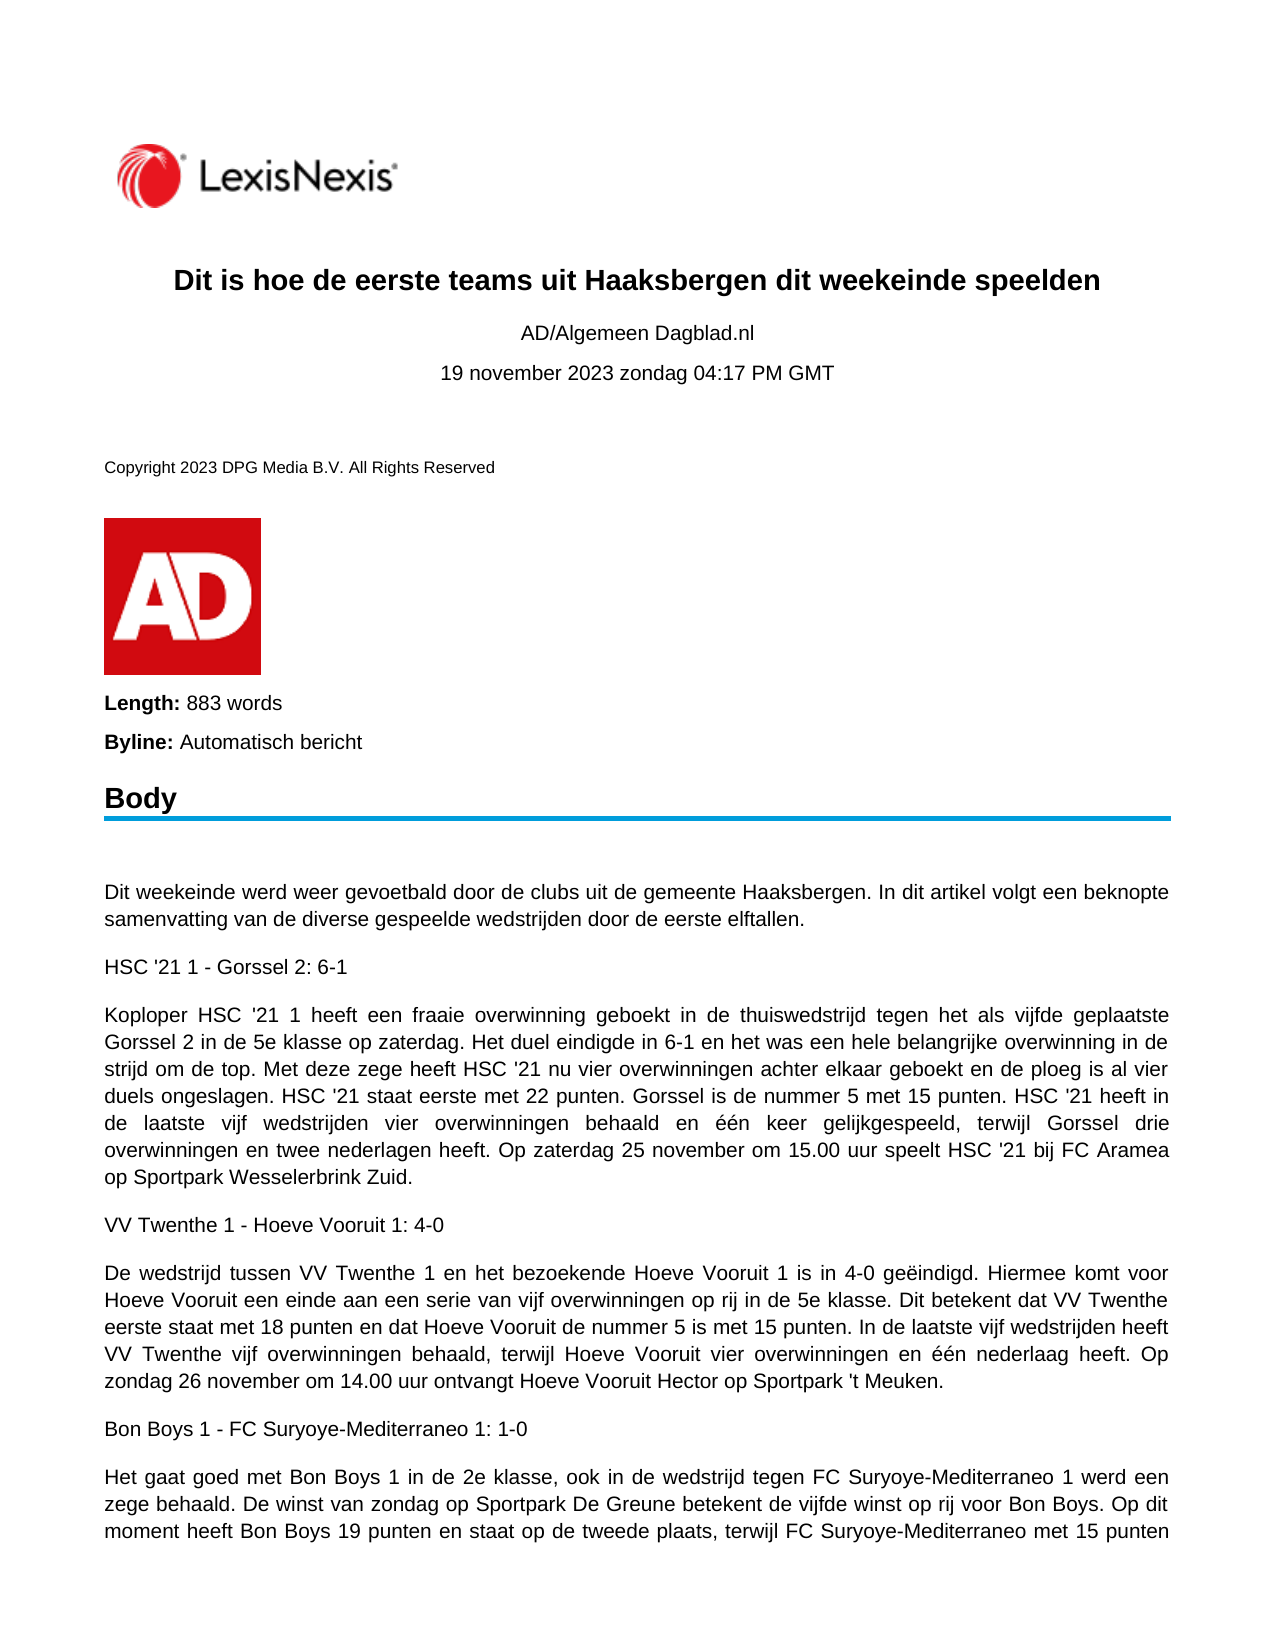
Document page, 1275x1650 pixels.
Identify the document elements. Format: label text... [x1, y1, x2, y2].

text 19 november 2023 zondag 04:17 PM GMT [104, 357, 1171, 384]
text De wedstrijd tussen VV Twenthe 1 en het bezoekende Hoeve Vooruit 1 is in 4-0 geëindigd. Hiermee komt voor Hoeve Vooruit een einde aan een serie van vijf overwinningen op rij in de 5e klasse. Dit betekent dat VV Twenthe eerste staat met 18 punten en dat Hoeve Vooruit de nummer 5 is met 15 punten. In de laatste vijf wedstrijden heeft VV Twenthe vijf overwinningen behaald, terwijl Hoeve Vooruit vier overwinningen en één nederlaag heeft. Op zondag 26 november om 14.00 uur ontvangt Hoeve Vooruit Hector op Sportpark 't Meuken. [104, 1258, 1171, 1393]
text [104, 1462, 1171, 1543]
subtitle Dit is hoe de eerste teams uit Haaksbergen dit weekeinde speelden [104, 261, 1171, 297]
text Bon Boys 1 - FC Suryoye-Mediterraneo 1: 1-0 [104, 1414, 1171, 1441]
text AD/Algemeen Dagblad.nl [104, 318, 1171, 345]
text Body [104, 779, 1171, 814]
text Byline: Automatisch bericht [104, 727, 1171, 754]
text Copyright 2023 DPG Media B.V. All Rights Reserved [104, 426, 1171, 477]
text Koploper HSC '21 1 heeft een fraaie overwinning geboekt in de thuiswedstrijd tegen het als vijfde geplaatste Gorssel 2 in de 5e klasse op zaterdag. Het duel eindigde in 6-1 en het was een hele belangrijke overwinning in de strijd om de top. Met deze zege heeft HSC '21 nu vier overwinningen achter elkaar geboekt en de ploeg is al vier duels ongeslagen. HSC '21 staat eerste met 22 punten. Gorssel is de nummer 5 met 15 punten. HSC '21 heeft in de laatste vijf wedstrijden vier overwinningen behaald en één keer gelijkgespeeld, terwijl Gorssel drie overwinningen en twee nederlagen heeft. Op zaterdag 25 november om 15.00 uur speelt HSC '21 bij FC Aramea op Sportpark Wesselerbrink Zuid. [104, 999, 1171, 1189]
text Length: 883 words [104, 687, 1171, 714]
text Dit weekeinde werd weer gevoetbald door de clubs uit de gemeente Haaksbergen. In dit artikel volgt een beknopte samenvatting van de diverse gespeelde wedstrijden door de eerste elftallen. [104, 877, 1171, 931]
picture [104, 144, 412, 208]
text HSC '21 1 - Gorssel 2: 6-1 [104, 952, 1171, 979]
picture [104, 518, 261, 675]
text VV Twenthe 1 - Hoeve Vooruit 1: 4-0 [104, 1210, 1171, 1237]
